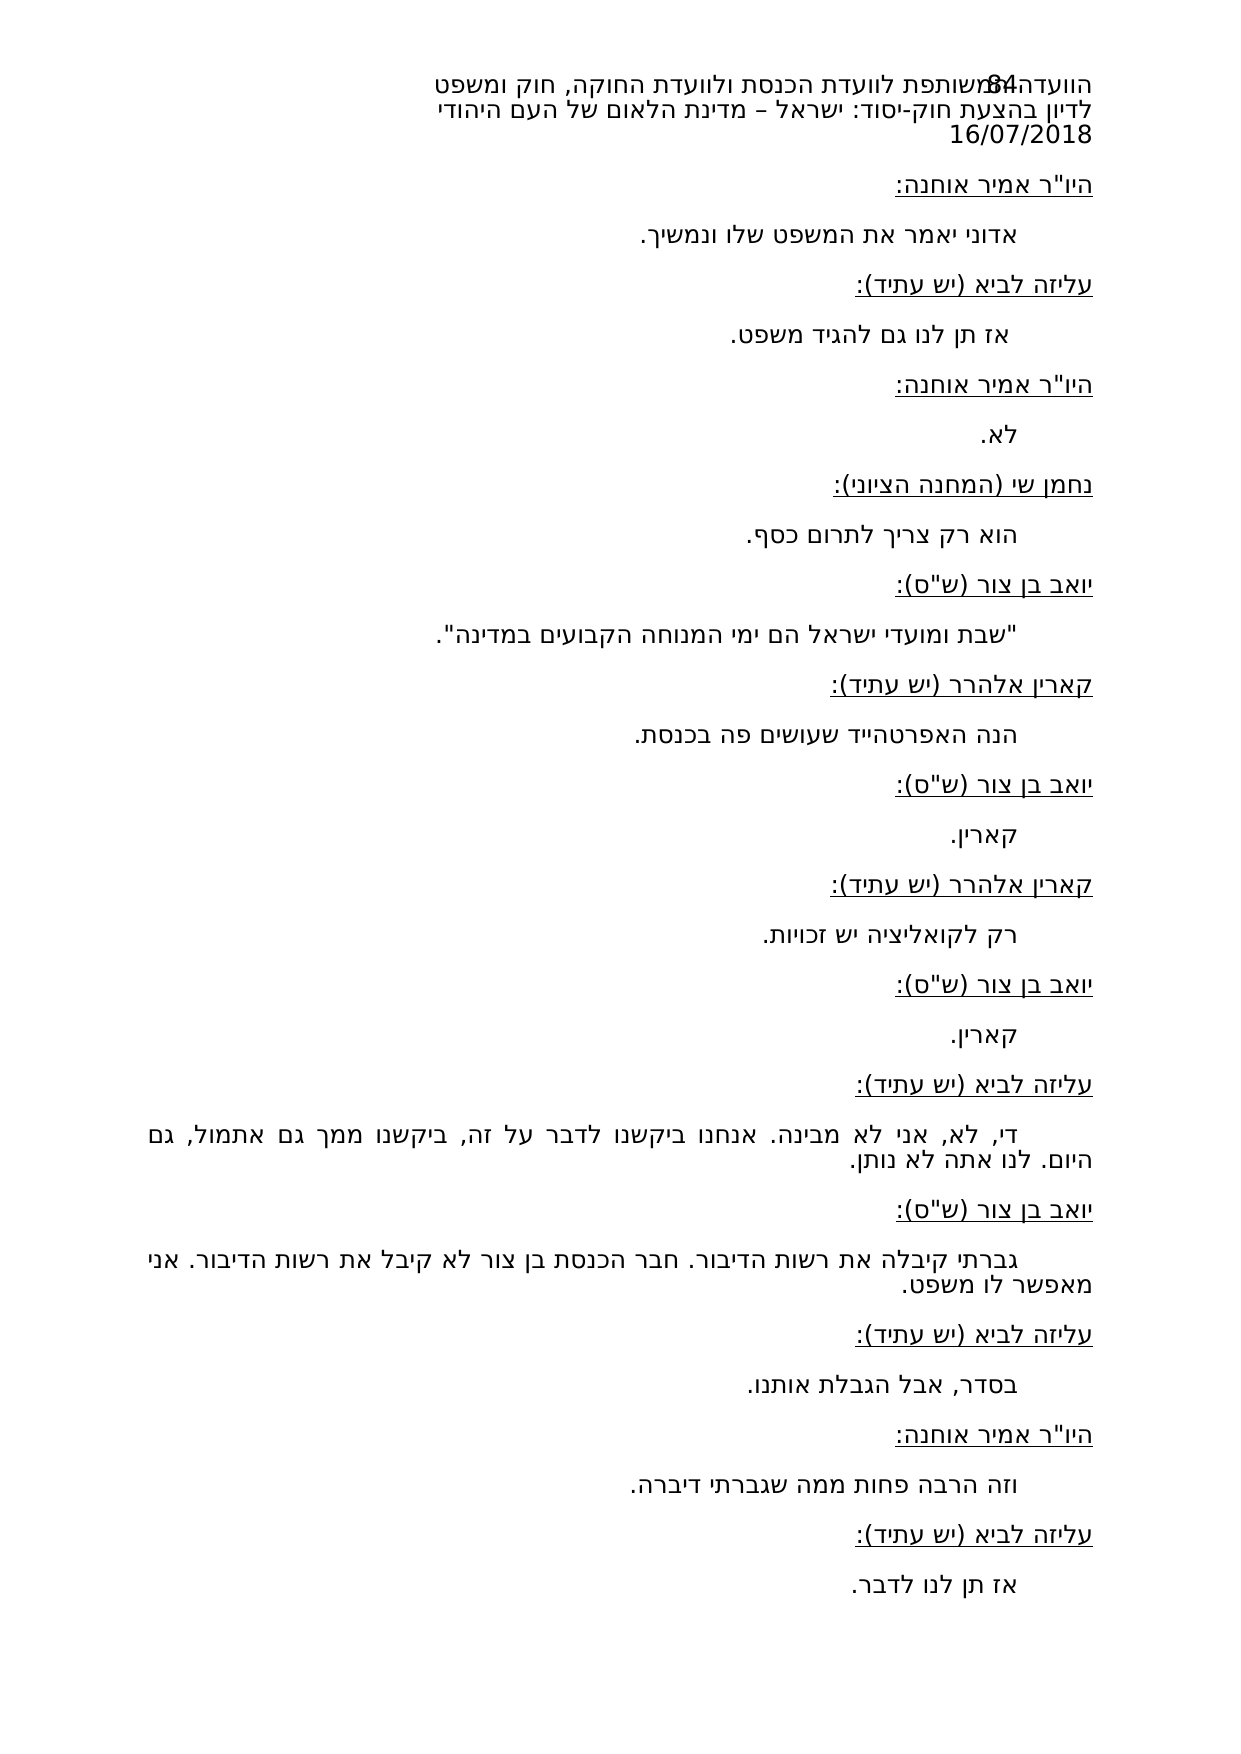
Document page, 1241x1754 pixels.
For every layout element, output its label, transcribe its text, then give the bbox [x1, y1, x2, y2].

text הנה האפרטהייד שעושים פה בכנסת. [147, 724, 1093, 749]
text אז תן לנו לדבר. [147, 1574, 1093, 1599]
text אדוני יאמר את המשפט שלו ונמשיך. [147, 224, 1093, 249]
text לא. [147, 424, 1093, 449]
text "שבת ומועדי ישראל הם ימי המנוחה הקבועים במדינה". [147, 624, 1093, 649]
text גברתי קיבלה את רשות הדיבור. חבר הכנסת בן צור לא קיבל את רשות הדיבור. אני מאפשר לו משפט. [147, 1249, 1093, 1299]
text וזה הרבה פחות ממה שגברתי דיברה. [147, 1474, 1093, 1499]
text הוא רק צריך לתרום כסף. [147, 524, 1093, 549]
text די, לא, אני לא מבינה. אנחנו ביקשנו לדבר על זה, ביקשנו ממך גם אתמול, גם היום. לנו אתה לא נותן. [147, 1124, 1093, 1174]
text קארין. [147, 1024, 1093, 1049]
text אז תן לנו גם להגיד משפט. [147, 324, 1093, 349]
text בסדר, אבל הגבלת אותנו. [147, 1374, 1093, 1399]
text קארין. [147, 824, 1093, 849]
text רק לקואליציה יש זכויות. [147, 924, 1093, 949]
